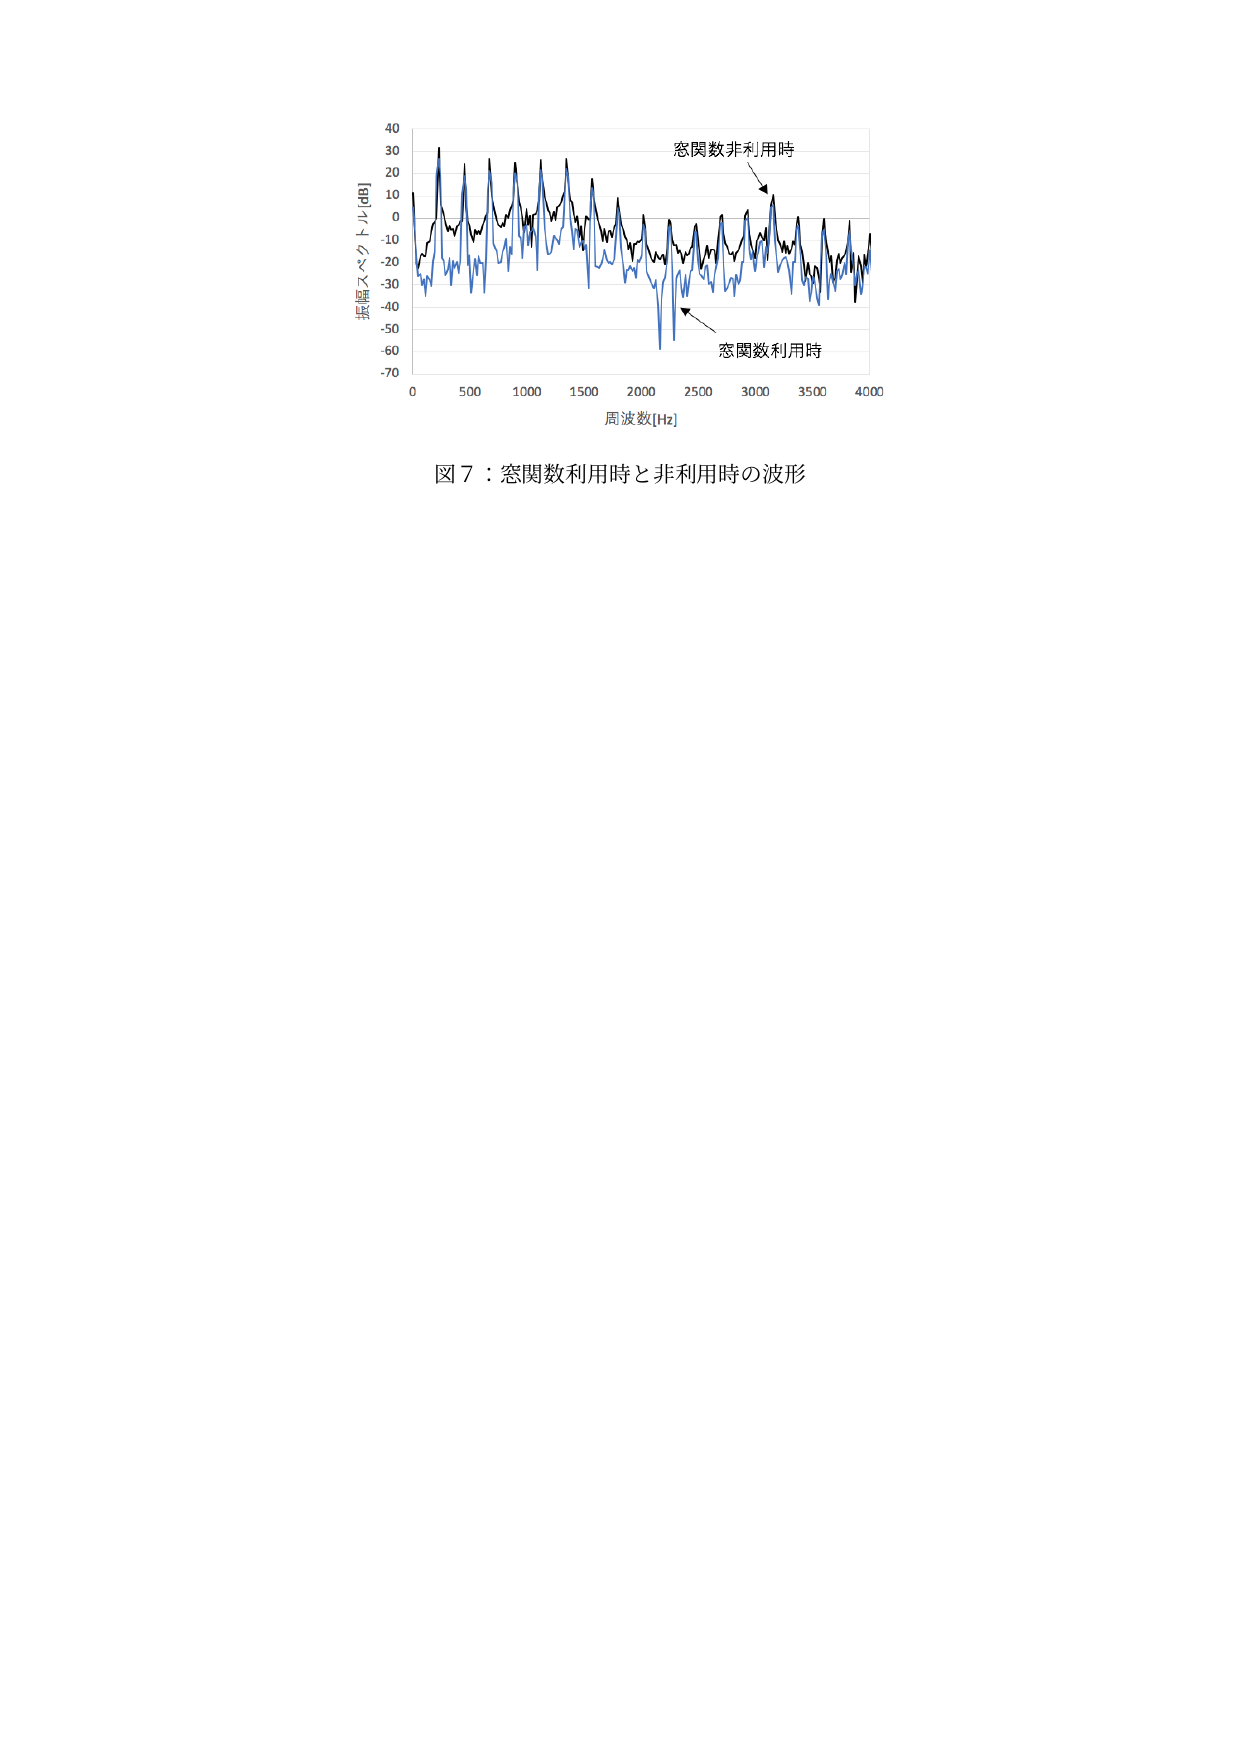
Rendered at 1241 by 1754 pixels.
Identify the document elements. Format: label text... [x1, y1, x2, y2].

picture [339, 120, 902, 439]
text 図７：窓関数利用時と非利用時の波形 [106, 456, 1134, 490]
